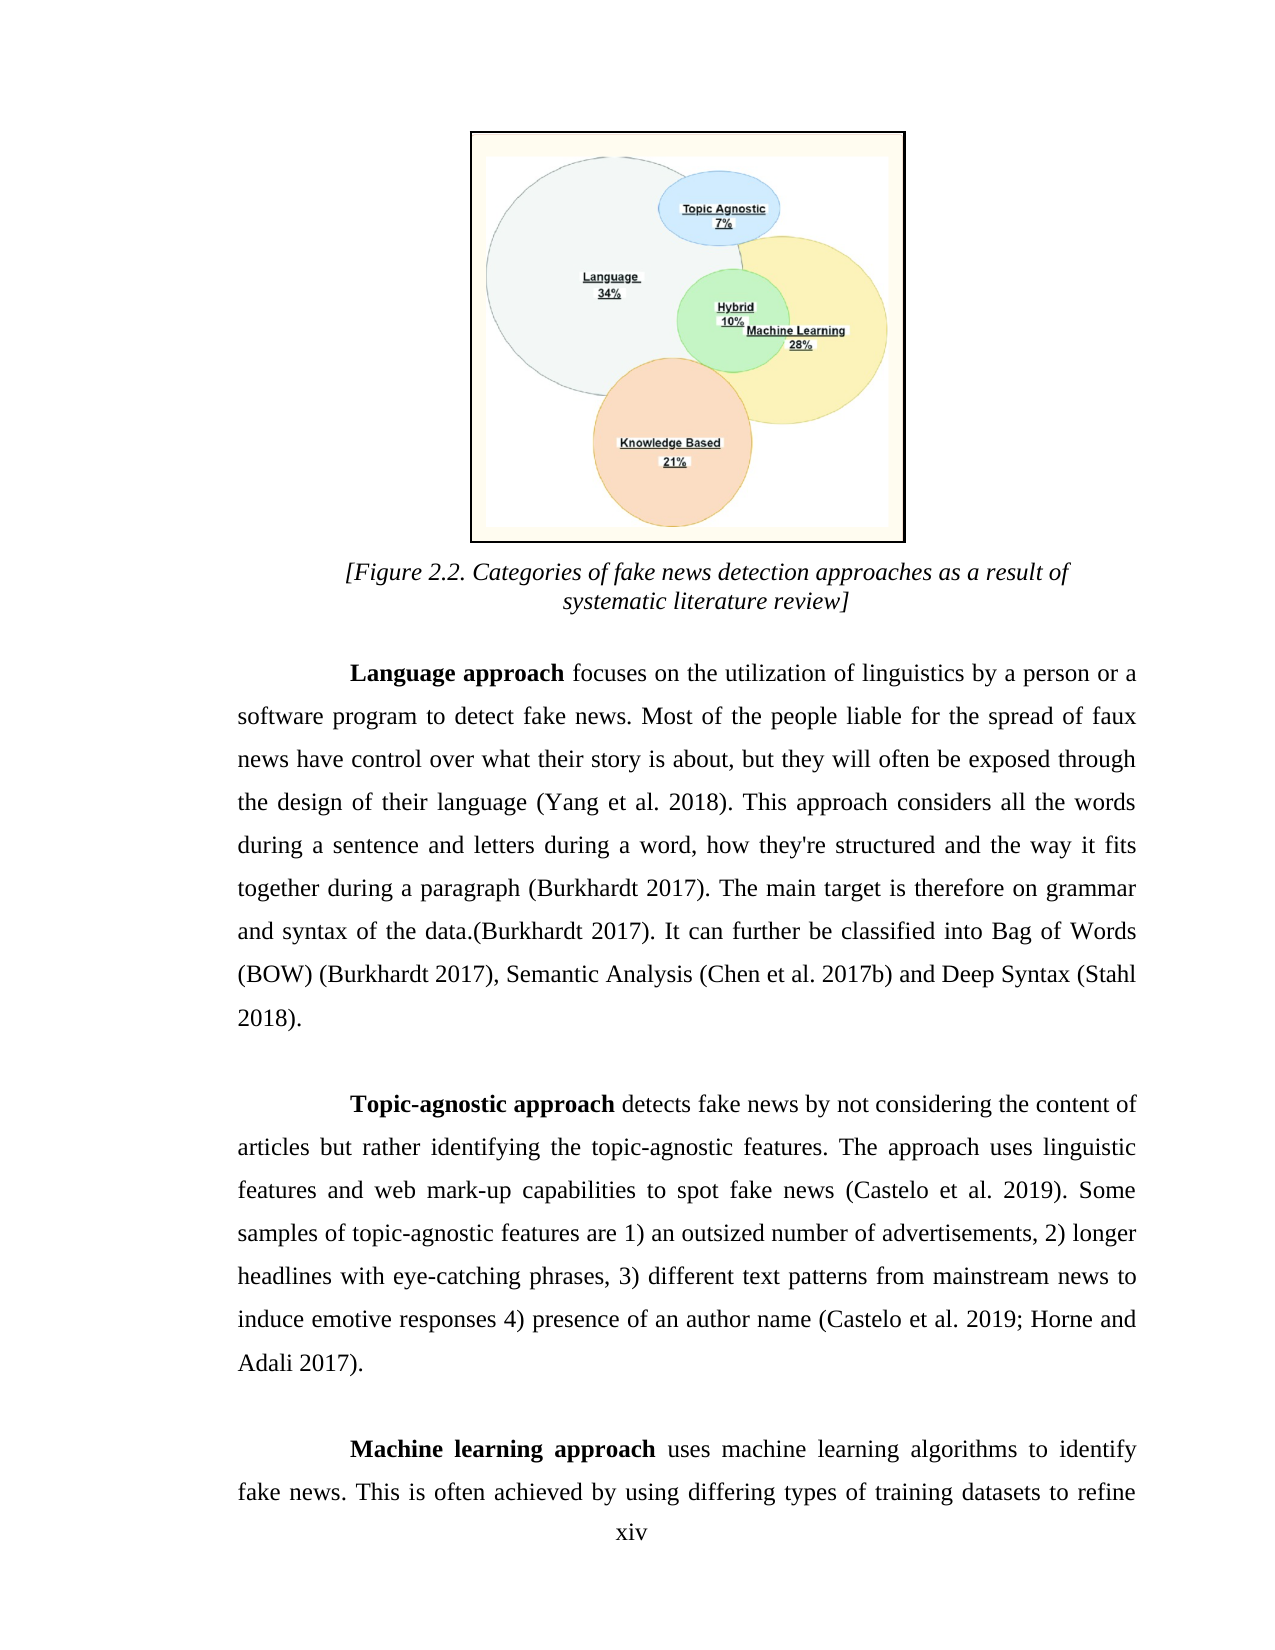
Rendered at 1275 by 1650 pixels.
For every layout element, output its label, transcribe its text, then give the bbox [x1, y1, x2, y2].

text systematic literature review] [275, 586, 1137, 614]
text Language approach focuses on the utilization of linguistics by a person or a software program to detect fake news. Most of the people liable for the spread of faux news have control over what their story is about, but they will often be exposed through the design of their language (Yang et al. 2018). This approach considers all the words during a sentence and letters during a word, how they're structured and the way it fits together during a paragraph (Burkhardt 2017). The main target is therefore on grammar and syntax of the data.(Burkhardt 2017). It can further be classified into Bag of Words (BOW) (Burkhardt 2017), Semantic Analysis (Chen et al. 2017b) and Deep Syntax (Stahl 2018). [237, 658, 1137, 1031]
picture [472, 133, 903, 541]
text [Figure 2.2. Categories of fake news detection approaches as a result of [275, 557, 1137, 586]
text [237, 1434, 1137, 1506]
text Topic-agnostic approach detects fake news by not considering the content of articles but rather identifying the topic-agnostic features. The approach uses linguistic features and web mark-up capabilities to spot fake news (Castelo et al. 2019). Some samples of topic-agnostic features are 1) an outsized number of advertisements, 2) longer headlines with eye-catching phrases, 3) different text patterns from mainstream news to induce emotive responses 4) presence of an author name (Castelo et al. 2019; Horne and Adali 2017). [237, 1089, 1137, 1376]
